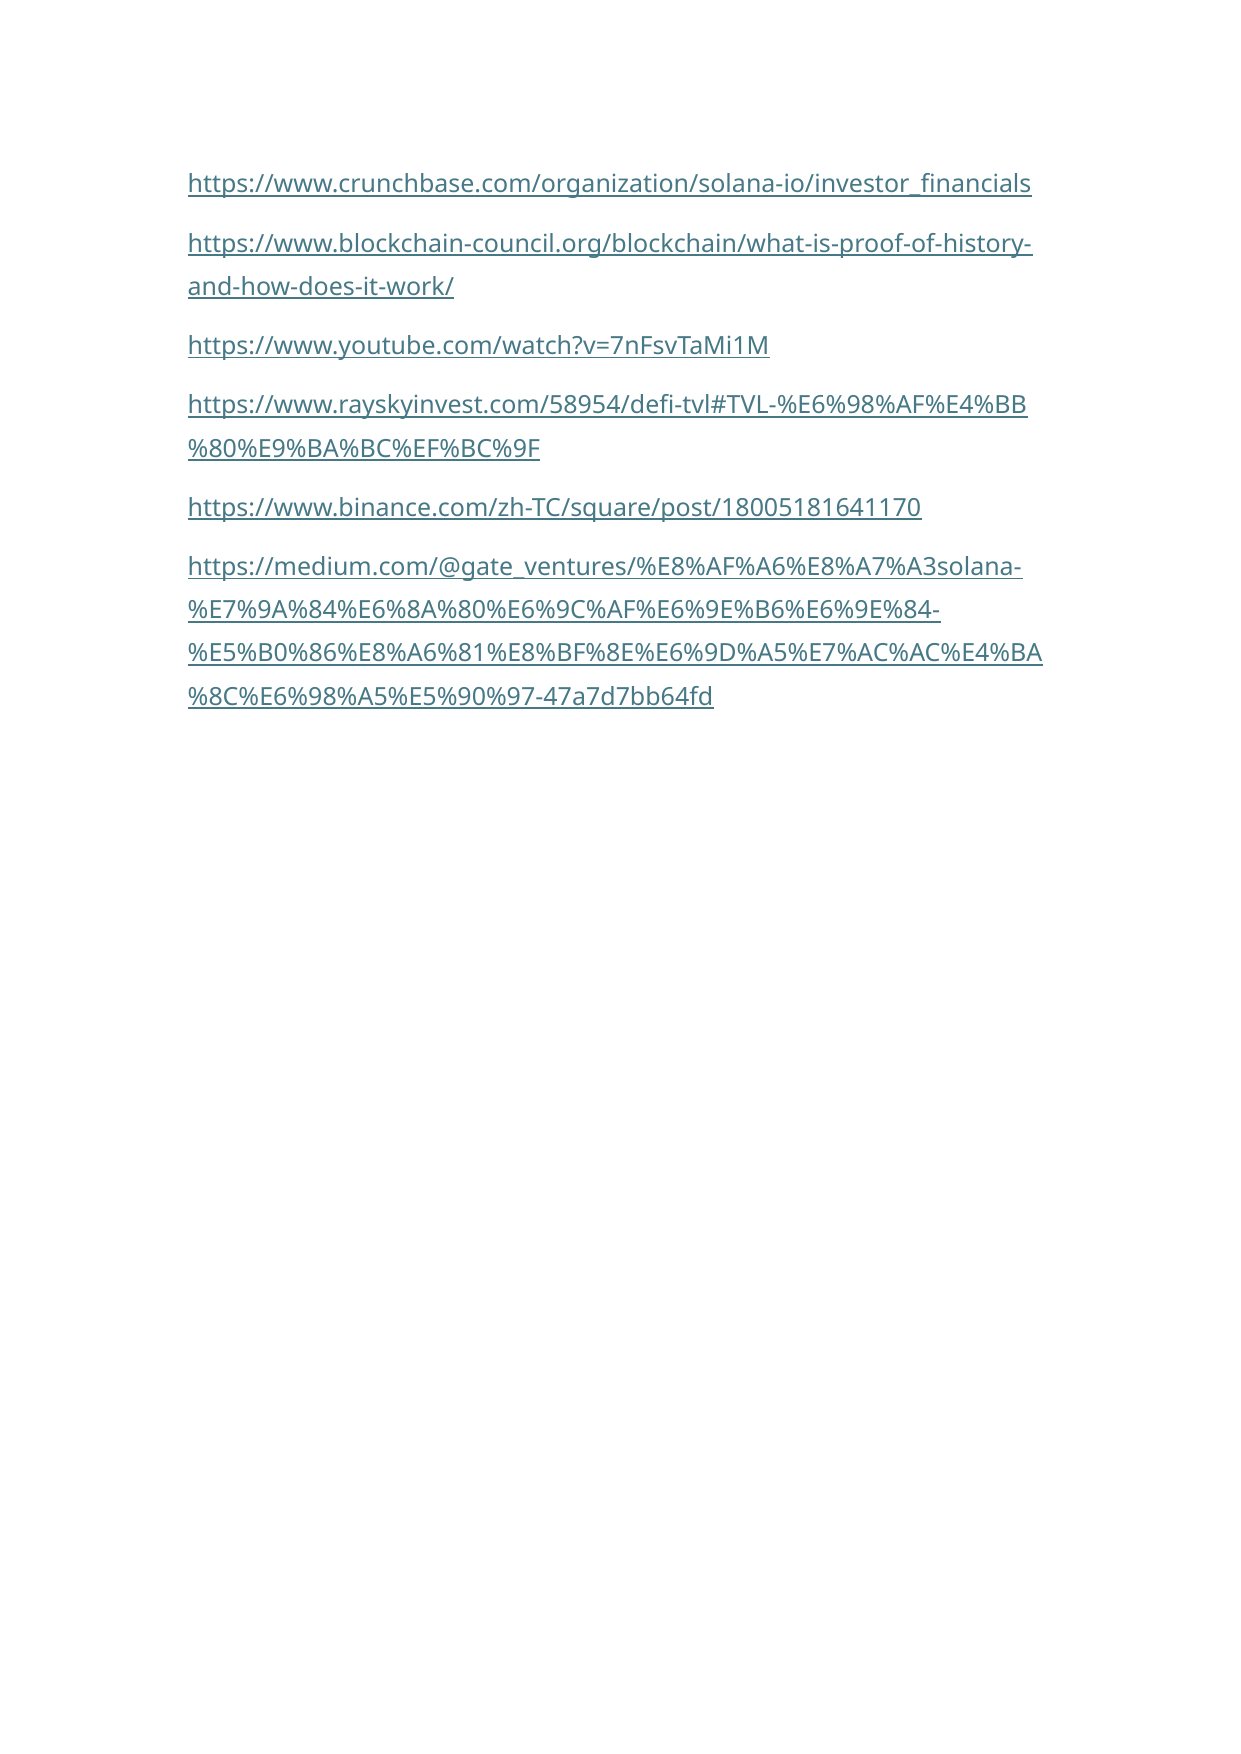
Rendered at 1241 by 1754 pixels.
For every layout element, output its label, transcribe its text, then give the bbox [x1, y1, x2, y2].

text https://www.blockchain-council.org/blockchain/what-is-proof-of-history-and-how-does-it-work/ [187, 224, 1053, 304]
text https://www.youtube.com/watch?v=7nFsvTaMi1M [187, 326, 1053, 364]
text https://medium.com/@gate_ventures/%E8%AF%A6%E8%A7%A3solana-%E7%9A%84%E6%8A%80%E6%9C%AF%E6%9E%B6%E6%9E%84-%E5%B0%86%E8%A6%81%E8%BF%8E%E6%9D%A5%E7%AC%AC%E4%BA%8C%E6%98%A5%E5%90%97-47a7d7bb64fd [187, 547, 1053, 714]
text https://www.rayskyinvest.com/58954/defi-tvl#TVL-%E6%98%AF%E4%BB%80%E9%BA%BC%EF%BC%9F [187, 385, 1053, 466]
text https://www.binance.com/zh-TC/square/post/18005181641170 [187, 488, 1053, 525]
text https://www.crunchbase.com/organization/solana-io/investor_financials [187, 164, 1053, 202]
